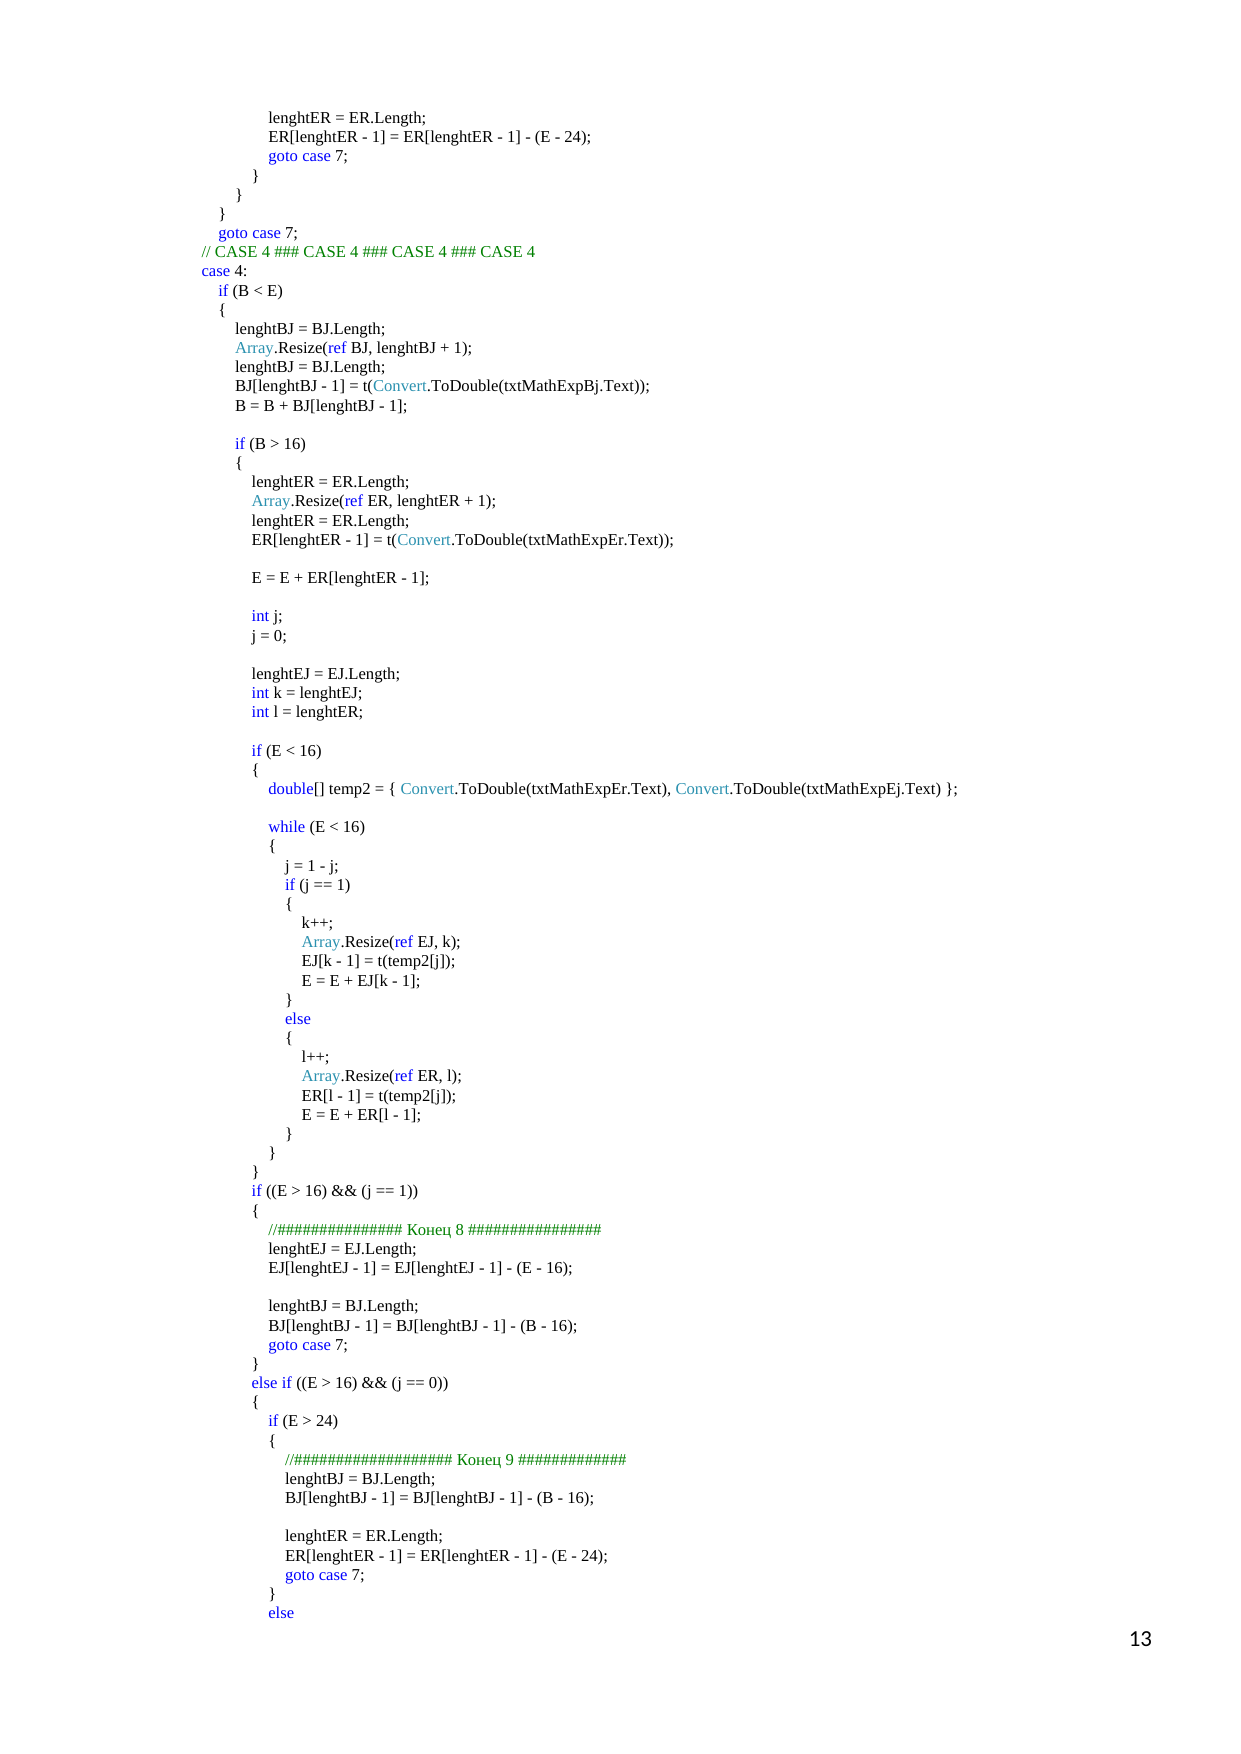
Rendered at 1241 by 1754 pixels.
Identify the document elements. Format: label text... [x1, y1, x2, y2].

text while (E < 16) [118, 817, 1152, 836]
text if (E > 24) [118, 1411, 1152, 1430]
text if ((E > 16) && (j == 1)) [118, 1181, 1152, 1200]
text { [118, 836, 1152, 855]
text { [118, 453, 1152, 472]
text Array.Resize(ref ER, l); [118, 1066, 1152, 1085]
text lenghtBJ = BJ.Length; [118, 1296, 1152, 1315]
text E = E + ER[l - 1]; [118, 1104, 1152, 1124]
text else [118, 1009, 1152, 1028]
text lenghtER = ER.Length; [118, 1526, 1152, 1545]
text double[] temp2 = { Convert.ToDouble(txtMathExpEr.Text), Convert.ToDouble(txtMathExpEj.Text) }; [118, 779, 1152, 798]
text } [118, 165, 1152, 184]
text { [118, 1200, 1152, 1219]
text ER[l - 1] = t(temp2[j]); [118, 1085, 1152, 1104]
text int j; [118, 606, 1152, 625]
text } [118, 1143, 1152, 1162]
text lenghtEJ = EJ.Length; [118, 1239, 1152, 1258]
text } [118, 1124, 1152, 1143]
text lenghtER = ER.Length; [118, 510, 1152, 529]
text if (B < E) [118, 280, 1152, 299]
text if (B > 16) [118, 434, 1152, 453]
text goto case 7; [118, 146, 1152, 165]
text // CASE 4 ### CASE 4 ### CASE 4 ### CASE 4 [118, 242, 1152, 261]
text B = B + BJ[lenghtBJ - 1]; [118, 395, 1152, 414]
text } [118, 1162, 1152, 1181]
text j = 0; [118, 625, 1152, 644]
text else [118, 1603, 1152, 1622]
text ER[lenghtER - 1] = t(Convert.ToDouble(txtMathExpEr.Text)); [118, 529, 1152, 549]
text j = 1 - j; [118, 855, 1152, 874]
text lenghtER = ER.Length; [118, 472, 1152, 491]
text { [118, 1392, 1152, 1411]
text l++; [118, 1047, 1152, 1066]
text if (E < 16) [118, 740, 1152, 759]
text //################### Конец 9 ############# [118, 1449, 1152, 1469]
text { [118, 759, 1152, 779]
text lenghtER = ER.Length; [118, 108, 1152, 127]
text BJ[lenghtBJ - 1] = t(Convert.ToDouble(txtMathExpBj.Text)); [118, 376, 1152, 395]
text { [118, 1028, 1152, 1047]
text //############### Конец 8 ################ [118, 1219, 1152, 1239]
text Array.Resize(ref ER, lenghtER + 1); [118, 491, 1152, 510]
text lenghtBJ = BJ.Length; [118, 1469, 1152, 1488]
text Array.Resize(ref BJ, lenghtBJ + 1); [118, 338, 1152, 357]
text } [118, 204, 1152, 223]
text int k = lenghtEJ; [118, 683, 1152, 702]
text ER[lenghtER - 1] = ER[lenghtER - 1] - (E - 24); [118, 1545, 1152, 1564]
text lenghtEJ = EJ.Length; [118, 664, 1152, 683]
text } [118, 184, 1152, 204]
text goto case 7; [118, 1564, 1152, 1584]
text EJ[k - 1] = t(temp2[j]); [118, 951, 1152, 970]
text E = E + ER[lenghtER - 1]; [118, 568, 1152, 587]
text lenghtBJ = BJ.Length; [118, 357, 1152, 376]
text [118, 1488, 1152, 1507]
text case 4: [118, 261, 1152, 280]
text EJ[lenghtEJ - 1] = EJ[lenghtEJ - 1] - (E - 16); [118, 1258, 1152, 1277]
text int l = lenghtER; [118, 702, 1152, 721]
text else if ((E > 16) && (j == 0)) [118, 1373, 1152, 1392]
text goto case 7; [118, 223, 1152, 242]
text goto case 7; [118, 1334, 1152, 1354]
text lenghtBJ = BJ.Length; [118, 319, 1152, 338]
text BJ[lenghtBJ - 1] = BJ[lenghtBJ - 1] - (B - 16); [118, 1315, 1152, 1334]
text ER[lenghtER - 1] = ER[lenghtER - 1] - (E - 24); [118, 127, 1152, 146]
text } [118, 1584, 1152, 1603]
text k++; [118, 913, 1152, 932]
text if (j == 1) [118, 874, 1152, 894]
text { [118, 894, 1152, 913]
text Array.Resize(ref EJ, k); [118, 932, 1152, 951]
text { [118, 299, 1152, 319]
text E = E + EJ[k - 1]; [118, 970, 1152, 989]
text } [118, 1354, 1152, 1373]
text } [118, 989, 1152, 1009]
text { [118, 1430, 1152, 1449]
